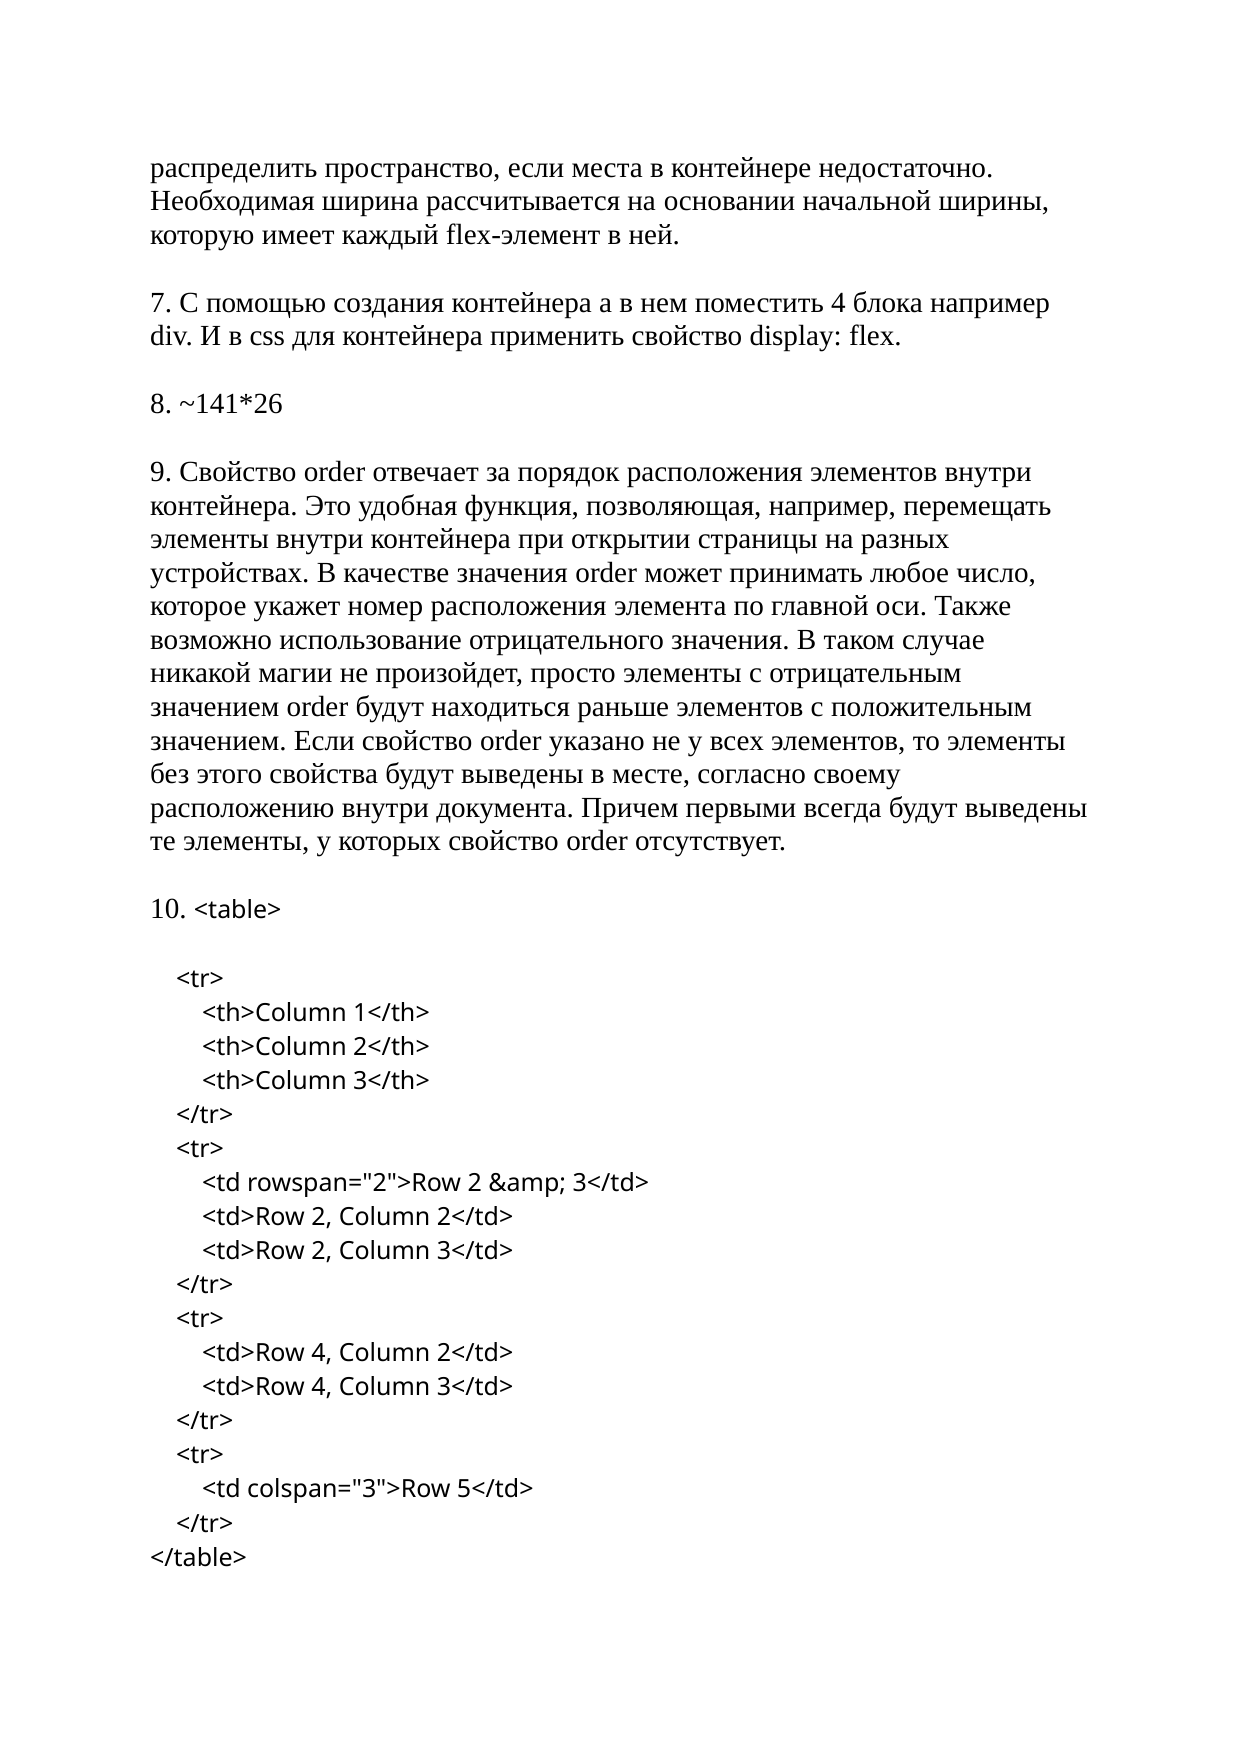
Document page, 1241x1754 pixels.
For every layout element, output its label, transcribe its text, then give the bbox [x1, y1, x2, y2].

text <tr> [150, 1301, 1090, 1335]
text <th>Column 1</th> [150, 994, 1090, 1028]
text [150, 150, 1090, 251]
text <td>Row 2, Column 3</td> [150, 1233, 1090, 1267]
text <td>Row 4, Column 2</td> [150, 1335, 1090, 1369]
text <td>Row 2, Column 2</td> [150, 1199, 1090, 1233]
text </tr> [150, 1505, 1090, 1539]
text </table> [150, 1539, 1090, 1573]
text <th>Column 3</th> [150, 1062, 1090, 1096]
text 8. ~141*26 [150, 386, 1090, 420]
text <td colspan="3">Row 5</td> [150, 1471, 1090, 1505]
text 9. Свойство order отвечает за порядок расположения элементов внутри контейнера. Это удобная функция, позволяющая, например, перемещать элементы внутри контейнера при открытии страницы на разных устройствах. В качестве значения order может принимать любое число, которое укажет номер расположения элемента по главной оси. Также возможно использование отрицательного значения. В таком случае никакой магии не произойдет, просто элементы с отрицательным значением order будут находиться раньше элементов с положительным значением. Если свойство order указано не у всех элементов, то элементы без этого свойства будут выведены в месте, согласно своему расположению внутри документа. Причем первыми всегда будут выведены те элементы, у которых свойство order отсутствует. [150, 454, 1090, 857]
text <th>Column 2</th> [150, 1028, 1090, 1062]
text </tr> [150, 1403, 1090, 1437]
text 7. С помощью создания контейнера а в нем поместить 4 блока например div. И в css для контейнерa применить свойство display: flex. [150, 285, 1090, 352]
text <td>Row 4, Column 3</td> [150, 1369, 1090, 1403]
text </tr> [150, 1267, 1090, 1301]
text <td rowspan="2">Row 2 &amp; 3</td> [150, 1164, 1090, 1199]
text <tr> [150, 1437, 1090, 1471]
text <tr> [150, 960, 1090, 994]
text 10. <table> [150, 891, 1090, 926]
text </tr> [150, 1096, 1090, 1131]
text <tr> [150, 1131, 1090, 1164]
